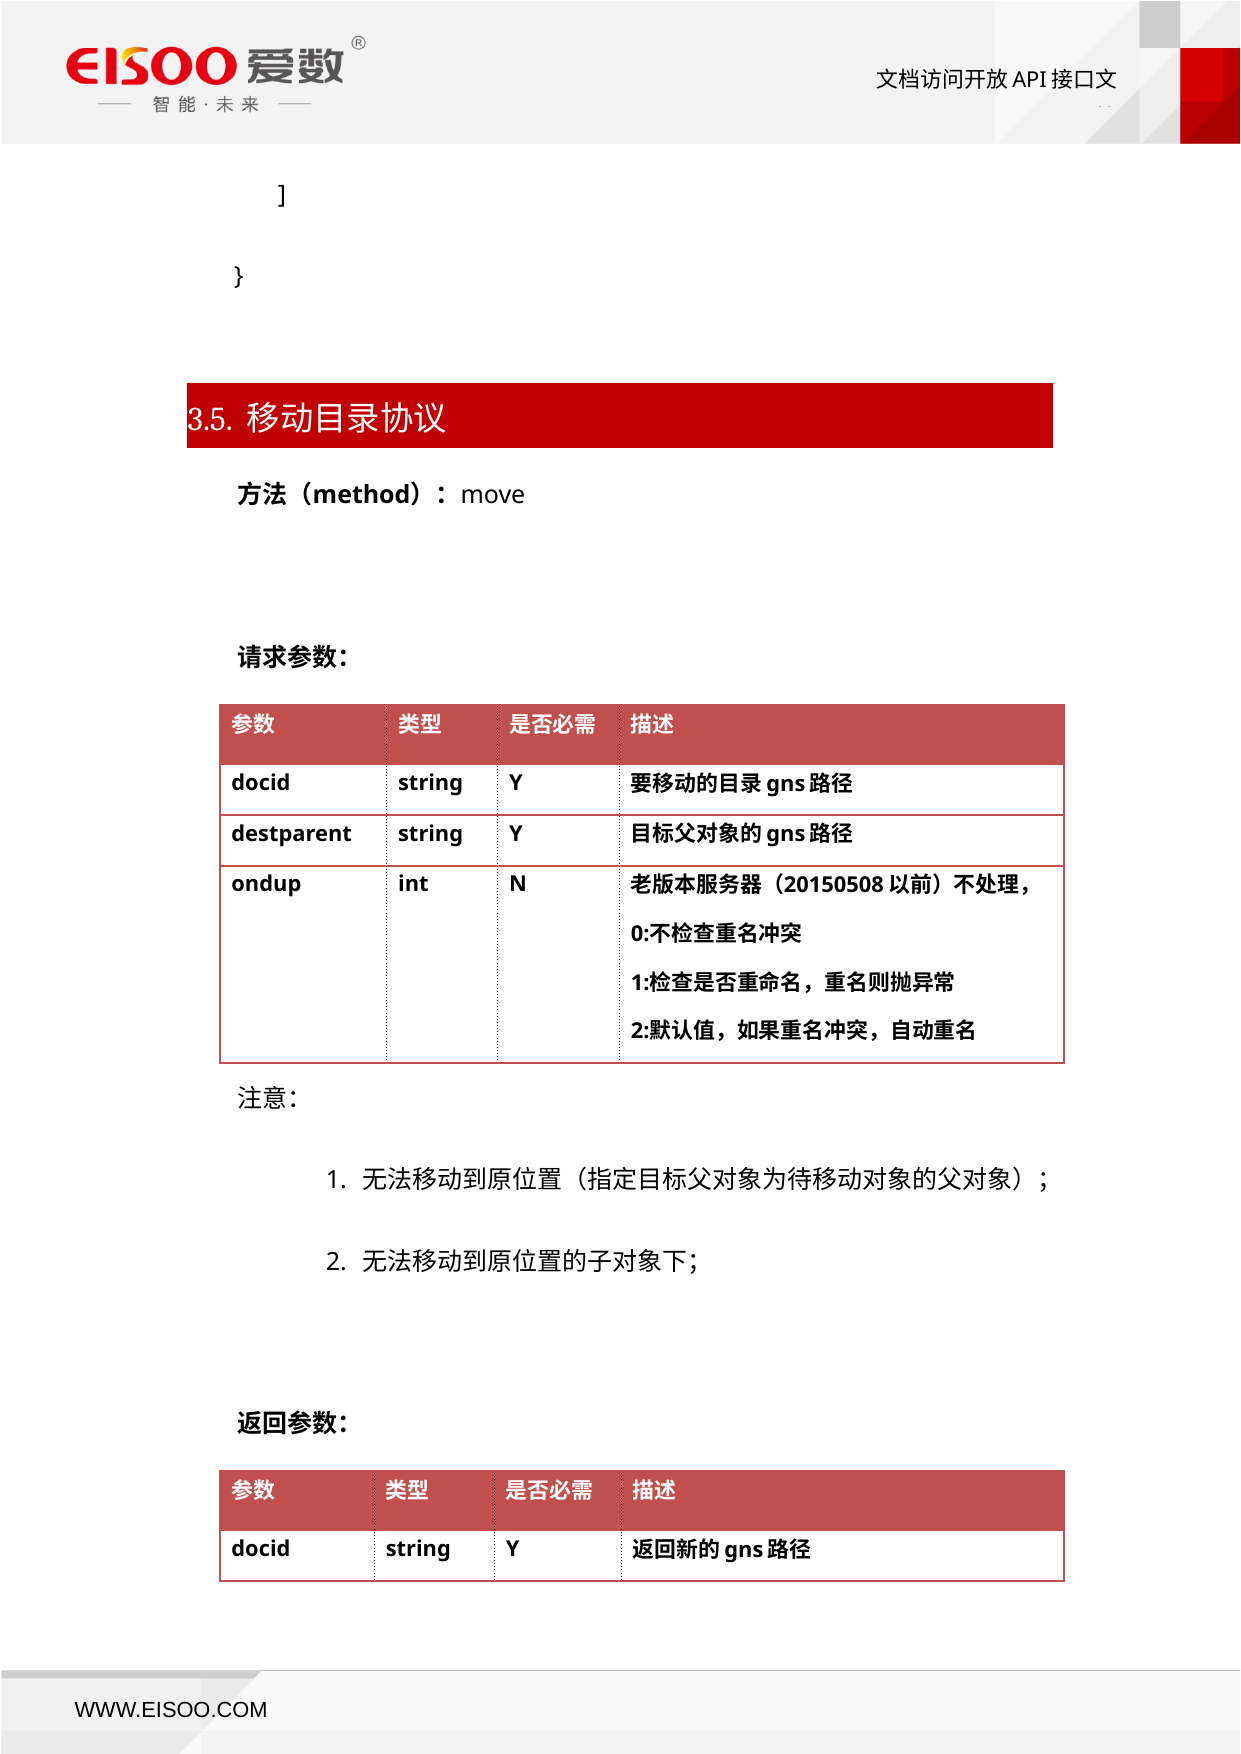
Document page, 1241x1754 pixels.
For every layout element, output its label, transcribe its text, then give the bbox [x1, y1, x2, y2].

table_cell 返回新的gns路径 [621, 1531, 1063, 1580]
table_cell string [374, 1531, 494, 1580]
table_header 是否必需 [498, 706, 619, 763]
list 移动目录协议 [187, 383, 1053, 448]
text 返回参数： [187, 1389, 1053, 1454]
table_cell Y [494, 1531, 621, 1580]
table_cell Y [498, 765, 619, 814]
table_cell string [387, 816, 498, 865]
table_cell string [387, 765, 498, 814]
table_cell 老版本服务器（20150508以前）不处理， 0:不检查重名冲突 1:检查是否重命名，重名则抛异常 2:默认值，如果重名冲突，自动重名 [619, 867, 1063, 1062]
list 无法移动到原位置（指定目标父对象为待移动对象的父对象）； [276, 1145, 1053, 1210]
text ] [231, 161, 1053, 226]
table_header 类型 [374, 1473, 494, 1529]
table_cell docid [221, 765, 387, 814]
text } [187, 242, 1053, 307]
table_header 参数 [221, 706, 387, 763]
table_header 是否必需 [494, 1473, 621, 1529]
table_cell destparent [221, 816, 387, 865]
table_cell docid [221, 1531, 374, 1580]
table_header 描述 [621, 1473, 1063, 1529]
picture [1, 1, 1241, 158]
table_cell int [387, 867, 498, 1062]
text 注意： [187, 1064, 1053, 1129]
table_cell Y [498, 816, 619, 865]
text 方法（method）：move [187, 460, 1053, 525]
table_header 类型 [387, 706, 498, 763]
table_cell N [498, 867, 619, 1062]
table_header 参数 [221, 1473, 374, 1529]
text 请求参数： [187, 623, 1053, 688]
table_cell 要移动的目录gns路径 [619, 765, 1063, 814]
picture [1, 1665, 1241, 1754]
table_header 描述 [619, 706, 1063, 763]
table_cell ondup [221, 867, 387, 1062]
table_cell 目标父对象的gns路径 [619, 816, 1063, 865]
list 无法移动到原位置的子对象下； [276, 1227, 1053, 1292]
